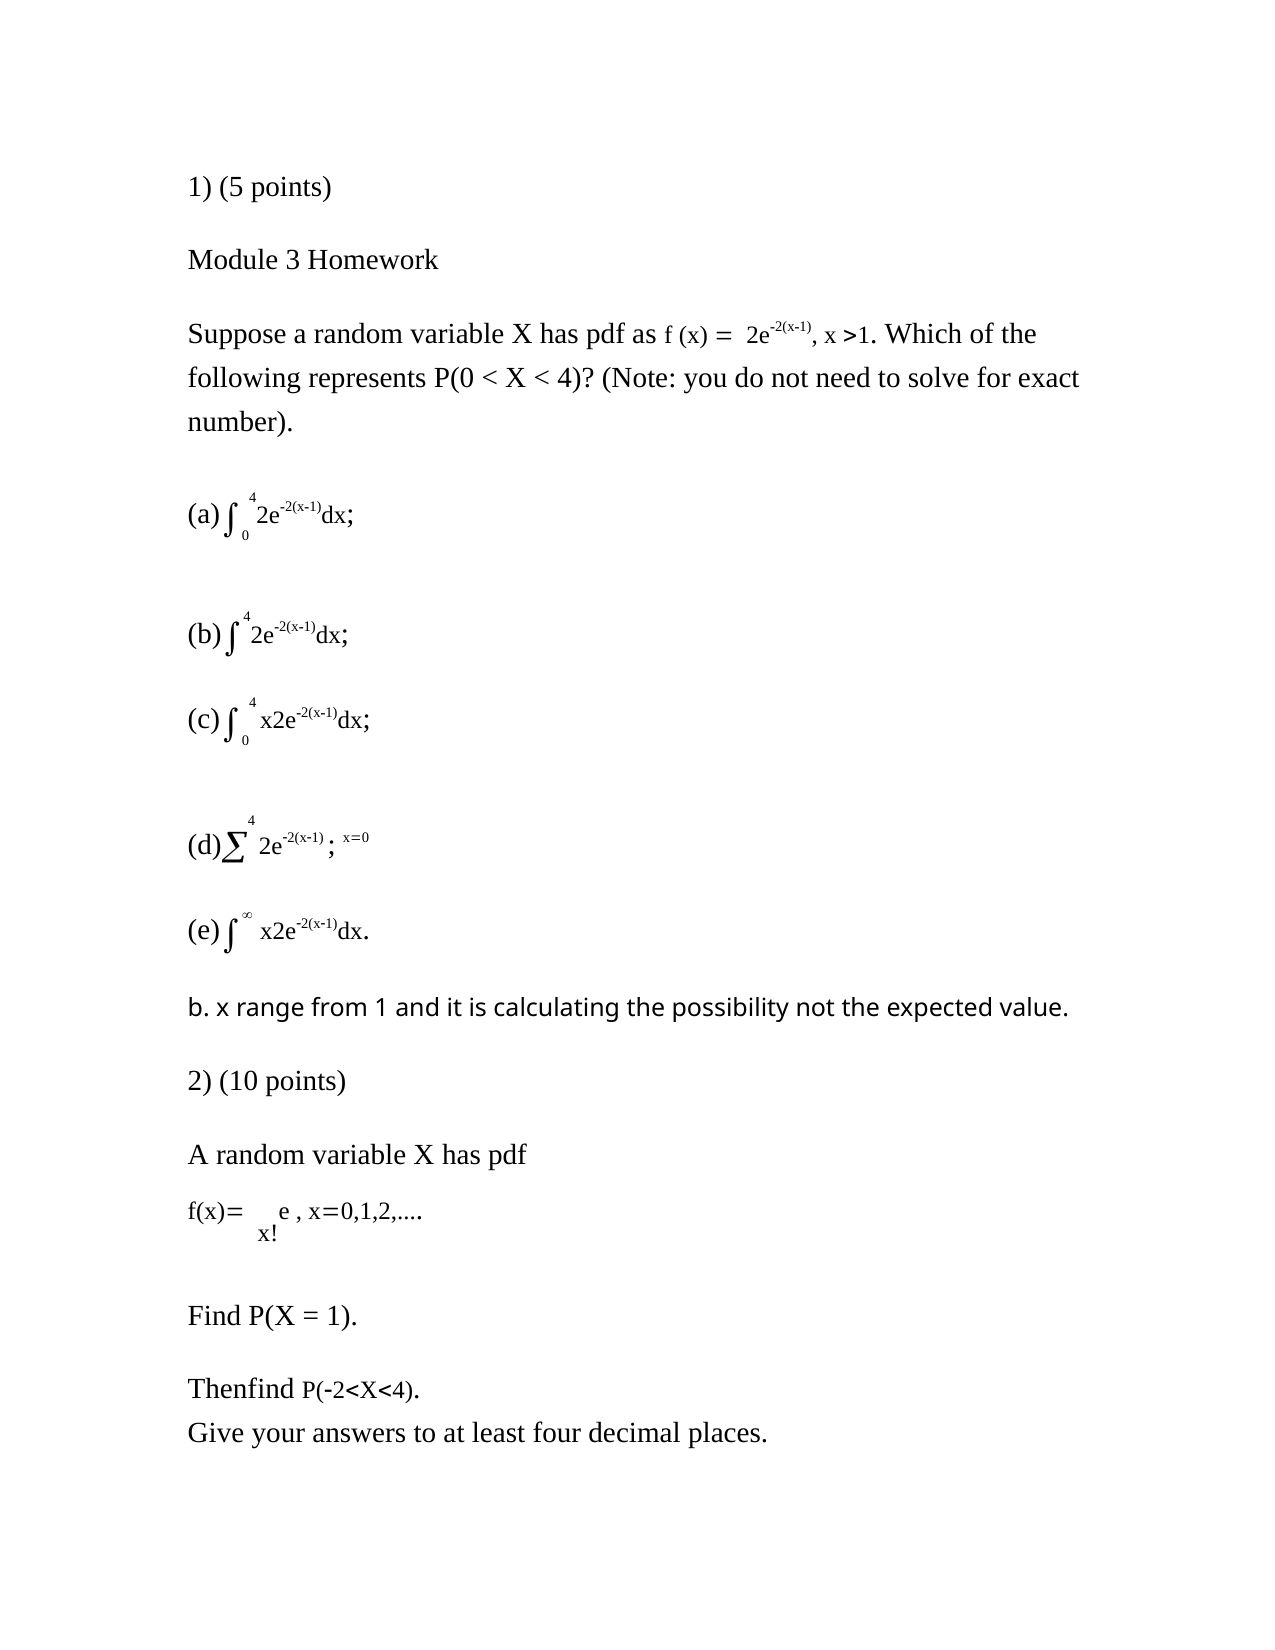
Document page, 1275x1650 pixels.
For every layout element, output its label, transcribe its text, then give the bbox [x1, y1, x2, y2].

text (d)4 2e2(x1) ; x0 [187, 794, 1087, 883]
text Module 3 Homework [187, 237, 1087, 281]
text 1) (5 points) [187, 164, 1087, 208]
text b. x range from 1 and it is calculating the possibility not the expected value. [187, 985, 1087, 1029]
text Thenfind P(2X4). Give your answers to at least four decimal places. [187, 1366, 1087, 1454]
text (b)42e2(x1)dx; (c)04 x2e2(x1)dx; [187, 589, 1087, 765]
text Find P(X = 1). [187, 1293, 1087, 1337]
text 2) (10 points) [187, 1058, 1087, 1102]
text (e)x2e2(x1)dx. [187, 912, 1087, 956]
text (a)042e2(x1)dx; [187, 472, 1087, 560]
text A random variable X has pdf f(x)x!e , x0,1,2,.... [187, 1132, 1087, 1264]
text Suppose a random variable X has pdf as f (x) 2e2(x1), x 1. Which of the following represents P(0 < X < 4)? (Note: you do not need to solve for exact number). [187, 311, 1087, 443]
